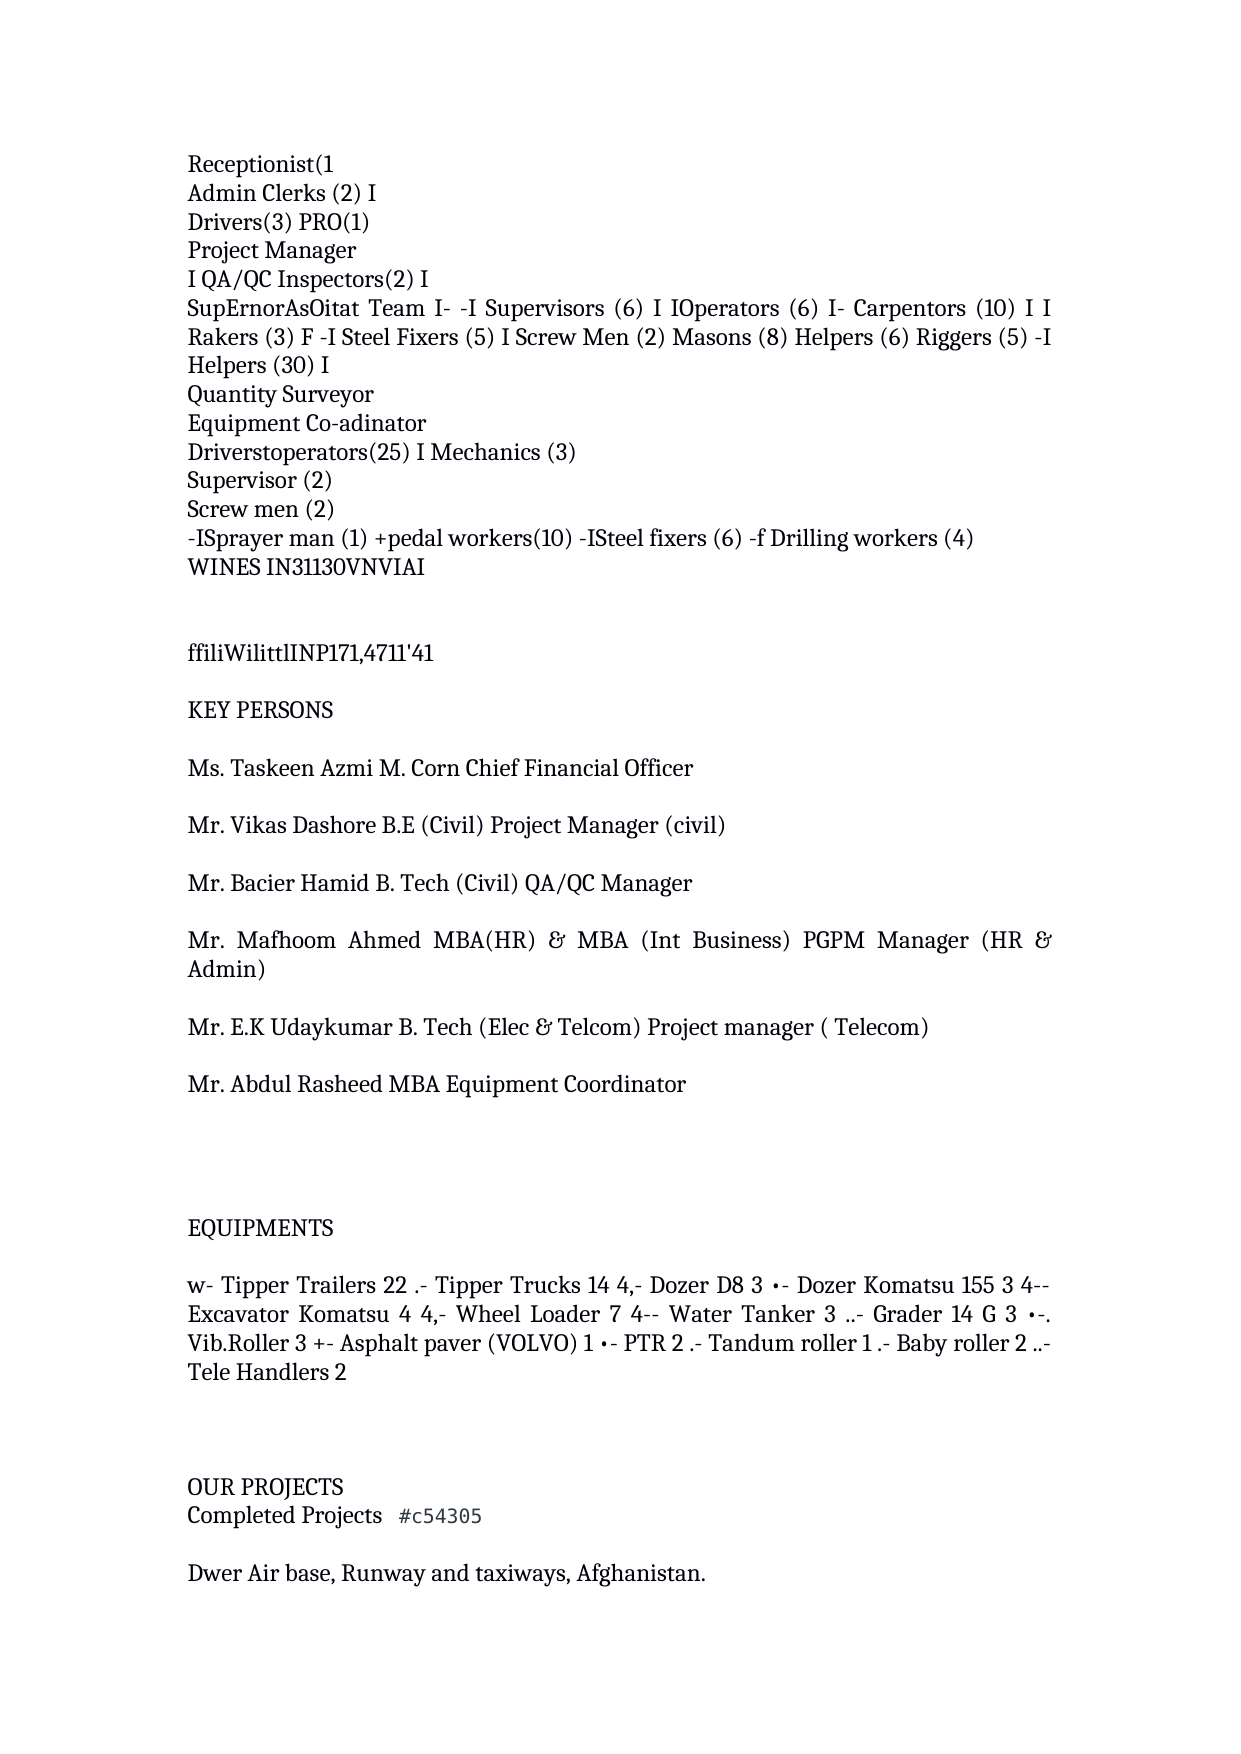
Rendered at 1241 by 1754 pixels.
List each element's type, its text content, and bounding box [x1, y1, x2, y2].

text I QA/QC Inspectors(2) I [187, 265, 1053, 294]
text Project Manager [187, 236, 1053, 265]
text ffiliWilittlINP171,4711'41 [187, 639, 1053, 667]
text Quantity Surveyor [187, 380, 1053, 409]
text -ISprayer man (1) +pedal workers(10) -ISteel fixers (6) -f Drilling workers (4) [187, 524, 1053, 552]
text Mr. E.K Udaykumar B. Tech (Elec & Telcom) Project manager ( Telecom) [187, 1012, 1053, 1041]
text Driverstoperators(25) I Mechanics (3) [187, 437, 1053, 466]
text Mr. Bacier Hamid B. Tech (Civil) QA/QC Manager [187, 869, 1053, 897]
text WINES IN31130VNVIAI [187, 552, 1053, 581]
text OUR PROJECTS [187, 1472, 1053, 1501]
text EQUIPMENTS [187, 1214, 1053, 1242]
text Equipment Co-adinator [187, 409, 1053, 437]
text Mr. Vikas Dashore B.E (Civil) Project Manager (civil) [187, 811, 1053, 840]
text w- Tipper Trailers 22 .- Tipper Trucks 14 4,- Dozer D8 3 •- Dozer Komatsu 155 3 4-- Excavator Komatsu 4 4,- Wheel Loader 7 4-- Water Tanker 3 ..- Grader 14 G 3 •-. Vib.Roller 3 +- Asphalt paver (VOLVO) 1 •- PTR 2 .- Tandum roller 1 .- Baby roller 2 ..- Tele Handlers 2 [187, 1271, 1053, 1386]
text Admin Clerks (2) I [187, 179, 1053, 207]
text Receptionist(1 [187, 150, 1053, 179]
text Drivers(3) PRO(1) [187, 207, 1053, 236]
text Ms. Taskeen Azmi M. Corn Chief Financial Officer [187, 754, 1053, 782]
text Completed Projects #c54305 [187, 1501, 1053, 1530]
text KEY PERSONS [187, 696, 1053, 725]
text Mr. Abdul Rasheed MBA Equipment Coordinator [187, 1070, 1053, 1099]
text Screw men (2) [187, 495, 1053, 524]
text Mr. Mafhoom Ahmed MBA(HR) & MBA (Int Business) PGPM Manager (HR & Admin) [187, 926, 1053, 984]
text SupErnorAsOitat Team I- -I Supervisors (6) I IOperators (6) I- Carpentors (10) I I Rakers (3) F -I Steel Fixers (5) I Screw Men (2) Masons (8) Helpers (6) Riggers (5) -I Helpers (30) I [187, 294, 1053, 380]
text Supervisor (2) [187, 466, 1053, 495]
text Dwer Air base, Runway and taxiways, Afghanistan. [187, 1559, 1053, 1587]
